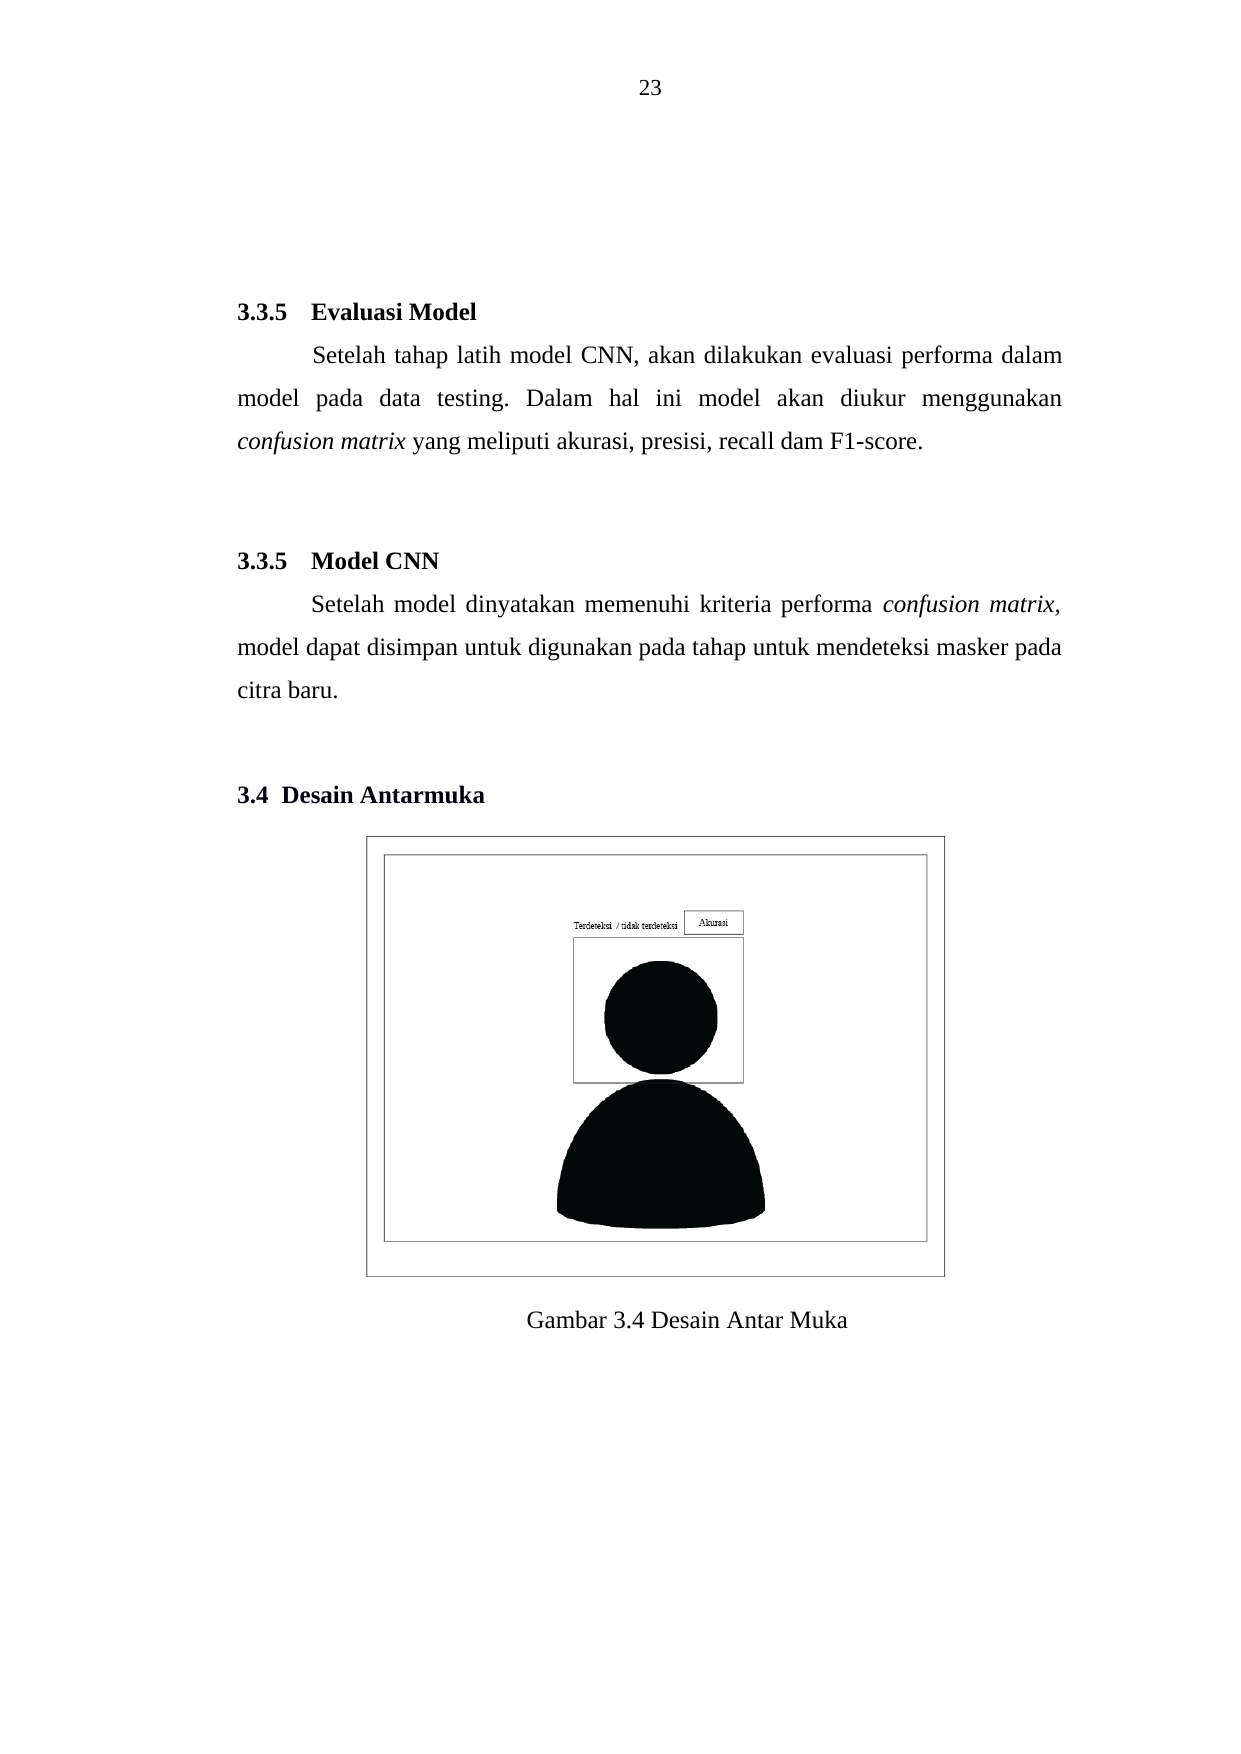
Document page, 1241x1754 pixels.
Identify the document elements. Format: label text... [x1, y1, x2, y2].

subtitle 3.4 Desain Antarmuka [237, 780, 1063, 809]
text Gambar 3.4 Desain Antar Muka [311, 1305, 1063, 1334]
subtitle 3.3.5 Model CNN [237, 546, 1063, 574]
picture [316, 823, 984, 1287]
subtitle 3.3.5 Evaluasi Model [237, 297, 1063, 326]
text Setelah model dinyatakan memenuhi kriteria performa confusion matrix, model dapat disimpan untuk digunakan pada tahap untuk mendeteksi masker pada citra baru. [237, 589, 1063, 704]
text Setelah tahap latih model CNN, akan dilakukan evaluasi performa dalam model pada data testing. Dalam hal ini model akan diukur menggunakan confusion matrix yang meliputi akurasi, presisi, recall dam F1-score. [237, 340, 1063, 455]
